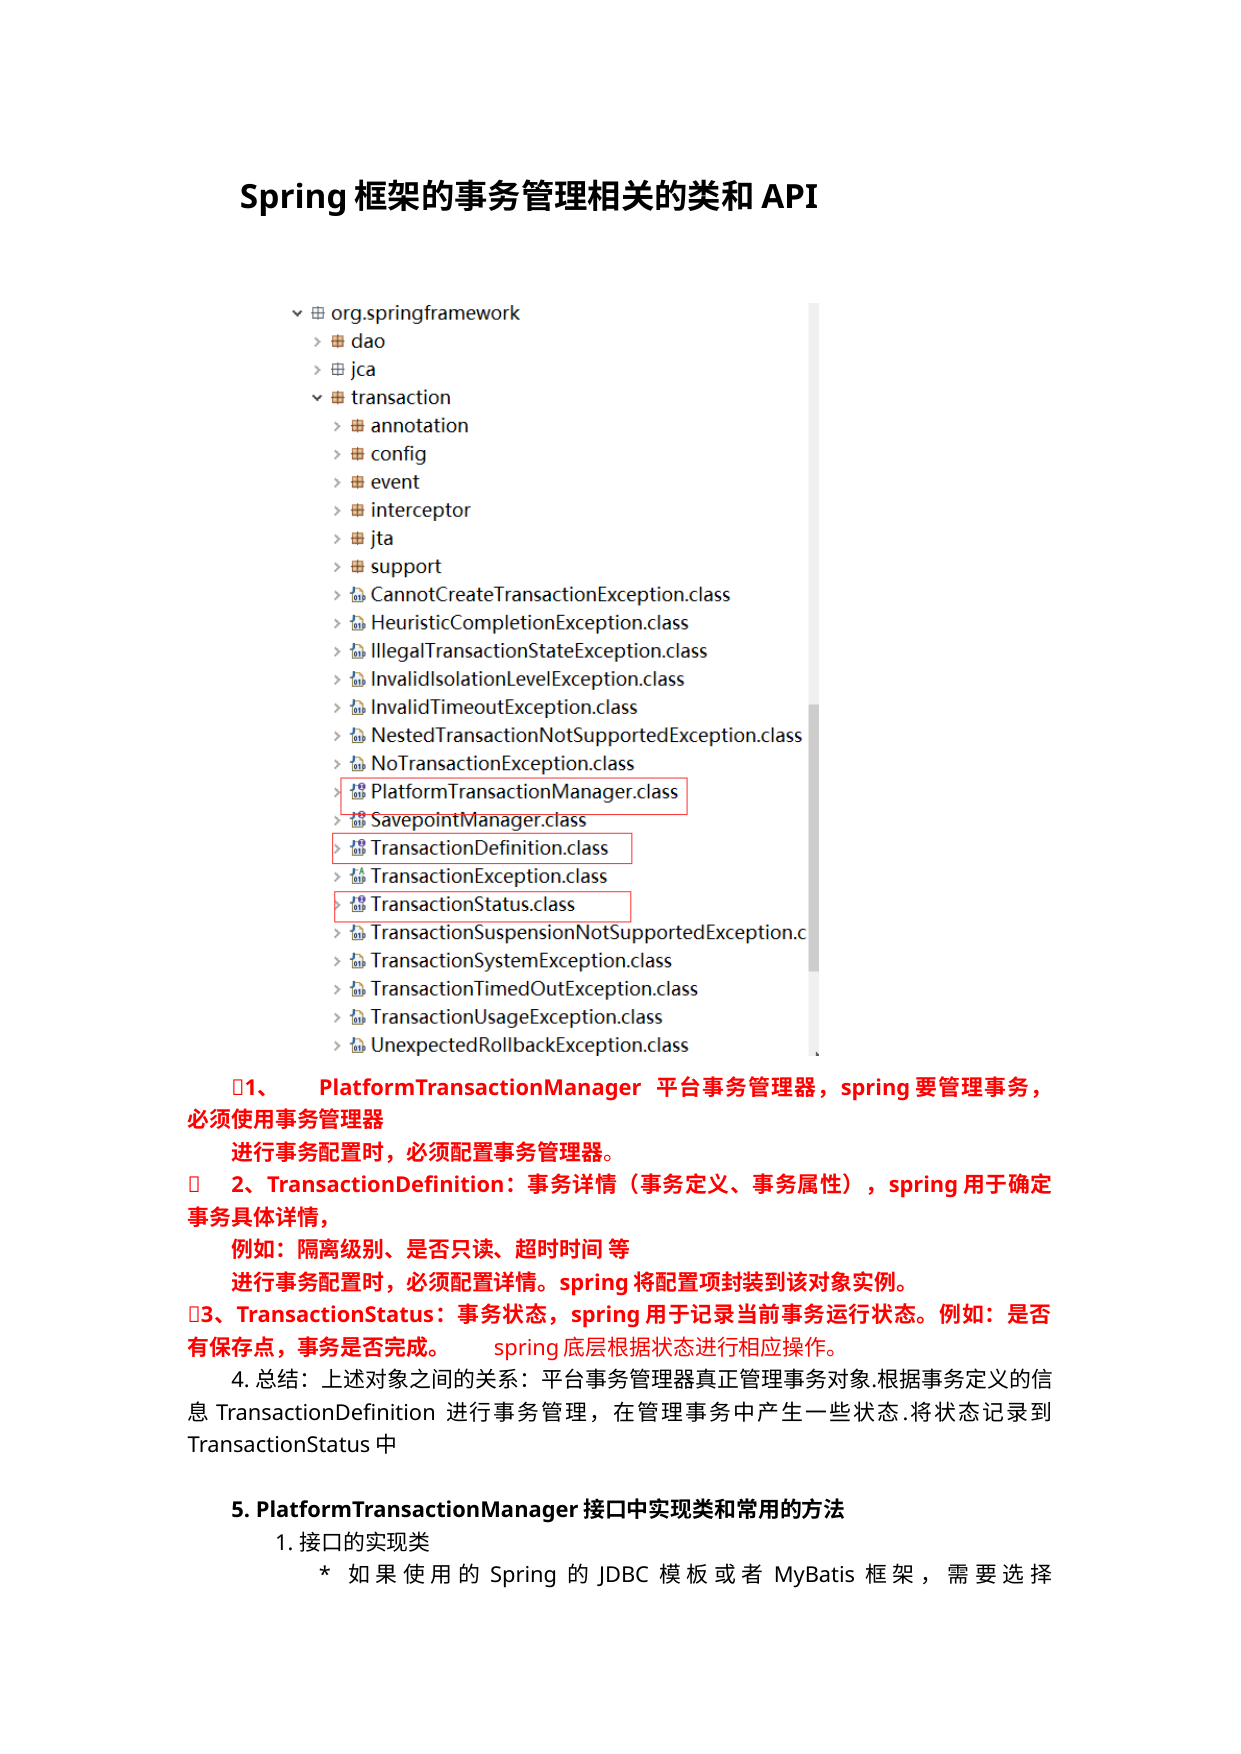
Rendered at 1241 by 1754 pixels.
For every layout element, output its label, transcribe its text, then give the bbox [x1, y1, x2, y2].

text 1、 PlatformTransactionManager 平台事务管理器，spring要管理事务，必须使用事务管理器 [187, 1069, 1053, 1134]
text 5. PlatformTransactionManager接口中实现类和常用的方法 [187, 1492, 1053, 1524]
text 4. 总结：上述对象之间的关系：平台事务管理器真正管理事务对象.根据事务定义的信息TransactionDefinition 进行事务管理，在管理事务中产生一些状态.将状态记录到TransactionStatus中 [187, 1362, 1053, 1459]
text 3、TransactionStatus：事务状态，spring用于记录当前事务运行状态。例如：是否有保存点，事务是否完成。 spring底层根据状态进行相应操作。 [187, 1297, 1053, 1362]
subtitle Spring框架的事务管理相关的类和API [187, 162, 1053, 227]
picture [231, 303, 819, 1056]
text 进行事务配置时，必须配置事务管理器。 [187, 1134, 1053, 1167]
text  2、TransactionDefinition：事务详情（事务定义、事务属性），spring用于确定事务具体详情， [187, 1167, 1053, 1232]
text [187, 1557, 1053, 1589]
text 进行事务配置时，必须配置详情。spring将配置项封装到该对象实例。 [187, 1264, 1053, 1297]
text 例如：隔离级别、是否只读、超时时间 等 [187, 1232, 1053, 1264]
text 1. 接口的实现类 [187, 1524, 1053, 1557]
